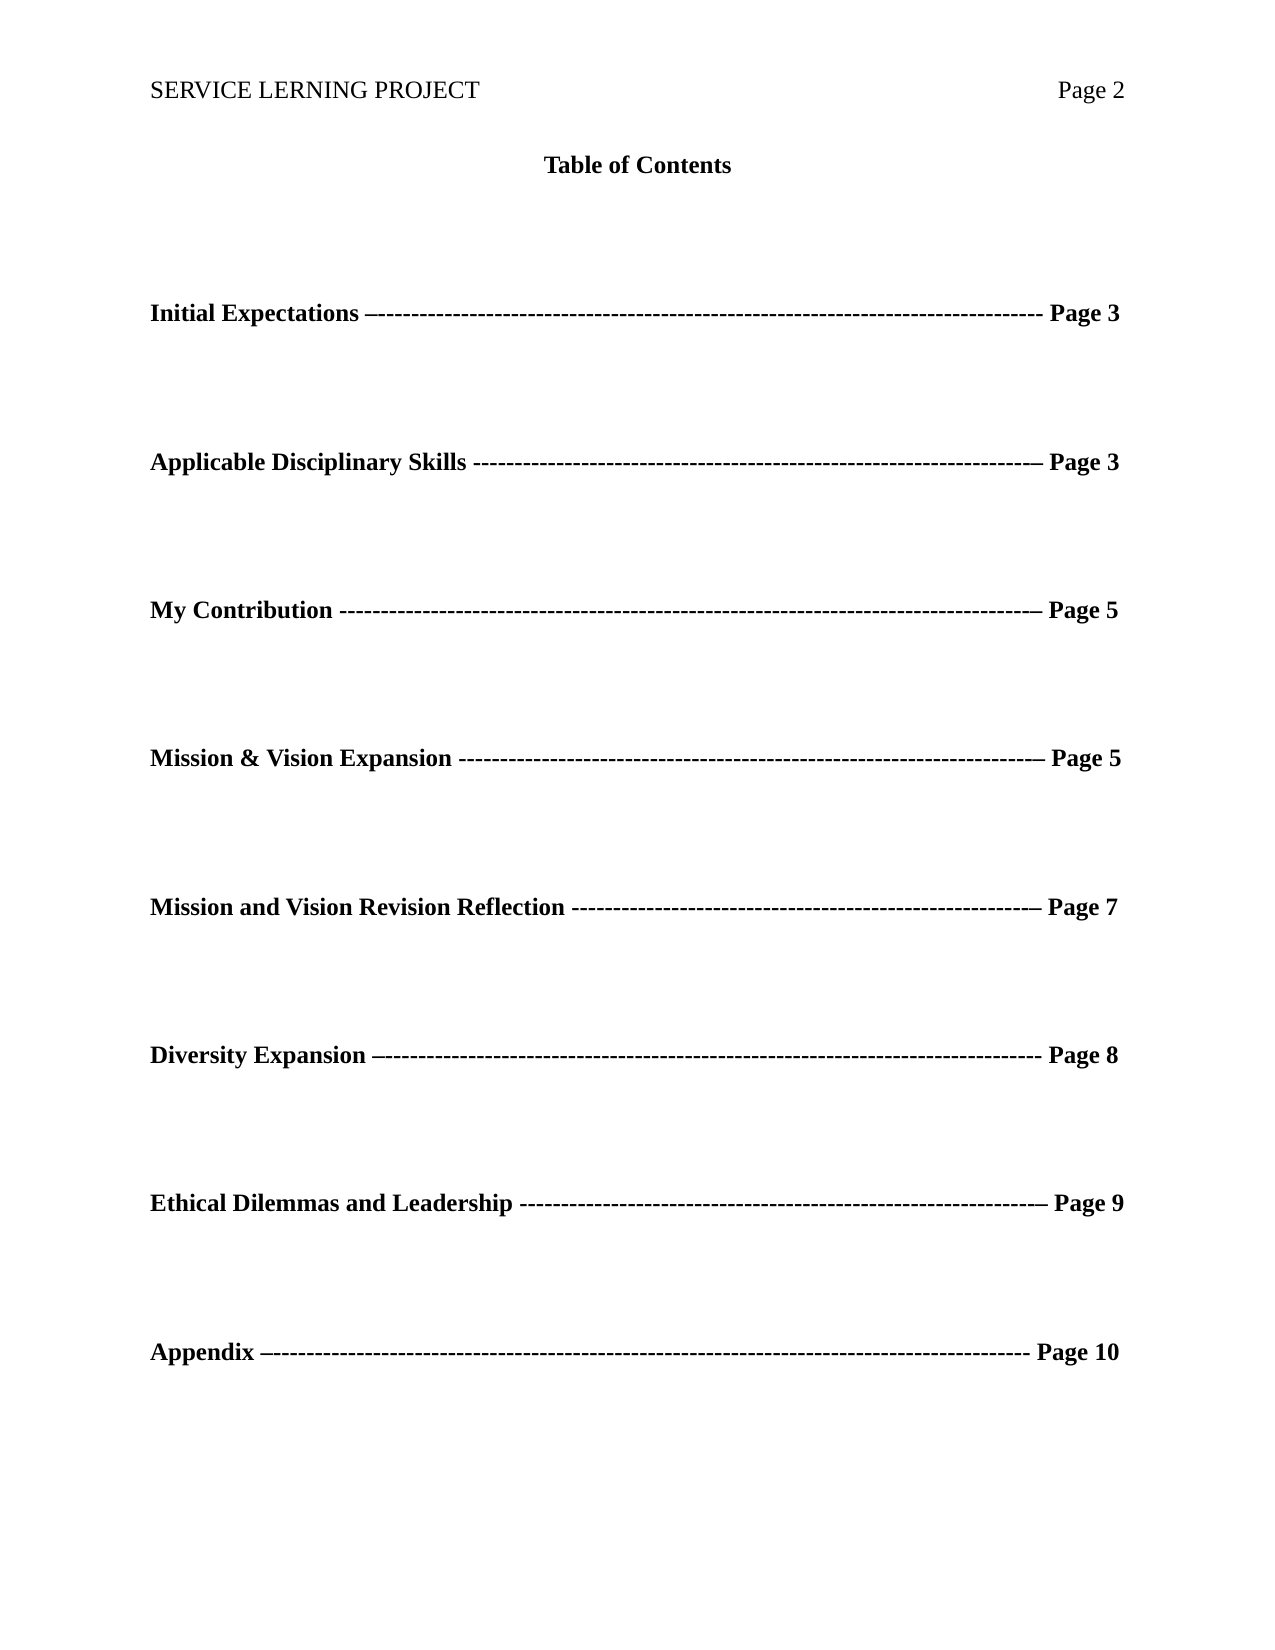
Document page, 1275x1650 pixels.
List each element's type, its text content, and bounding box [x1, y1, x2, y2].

text Appendix –------------------------------------------------------------------------------------------- Page 10 [150, 1337, 1125, 1365]
text Mission and Vision Revision Reflection -------------------------------------------------------– Page 7 [150, 892, 1125, 920]
text Diversity Expansion –------------------------------------------------------------------------------- Page 8 [150, 1040, 1125, 1069]
text Table of Contents [150, 150, 1125, 179]
text Applicable Disciplinary Skills -------------------------------------------------------------------– Page 3 [150, 447, 1125, 475]
text Initial Expectations –-------------------------------------------------------------------------------- Page 3 [150, 298, 1125, 327]
text Mission & Vision Expansion ---------------------------------------------------------------------– Page 5 [150, 743, 1125, 772]
text Ethical Dilemmas and Leadership --------------------------------------------------------------– Page 9 [150, 1188, 1125, 1217]
text My Contribution -----------------------------------------------------------------------------------– Page 5 [150, 595, 1125, 624]
